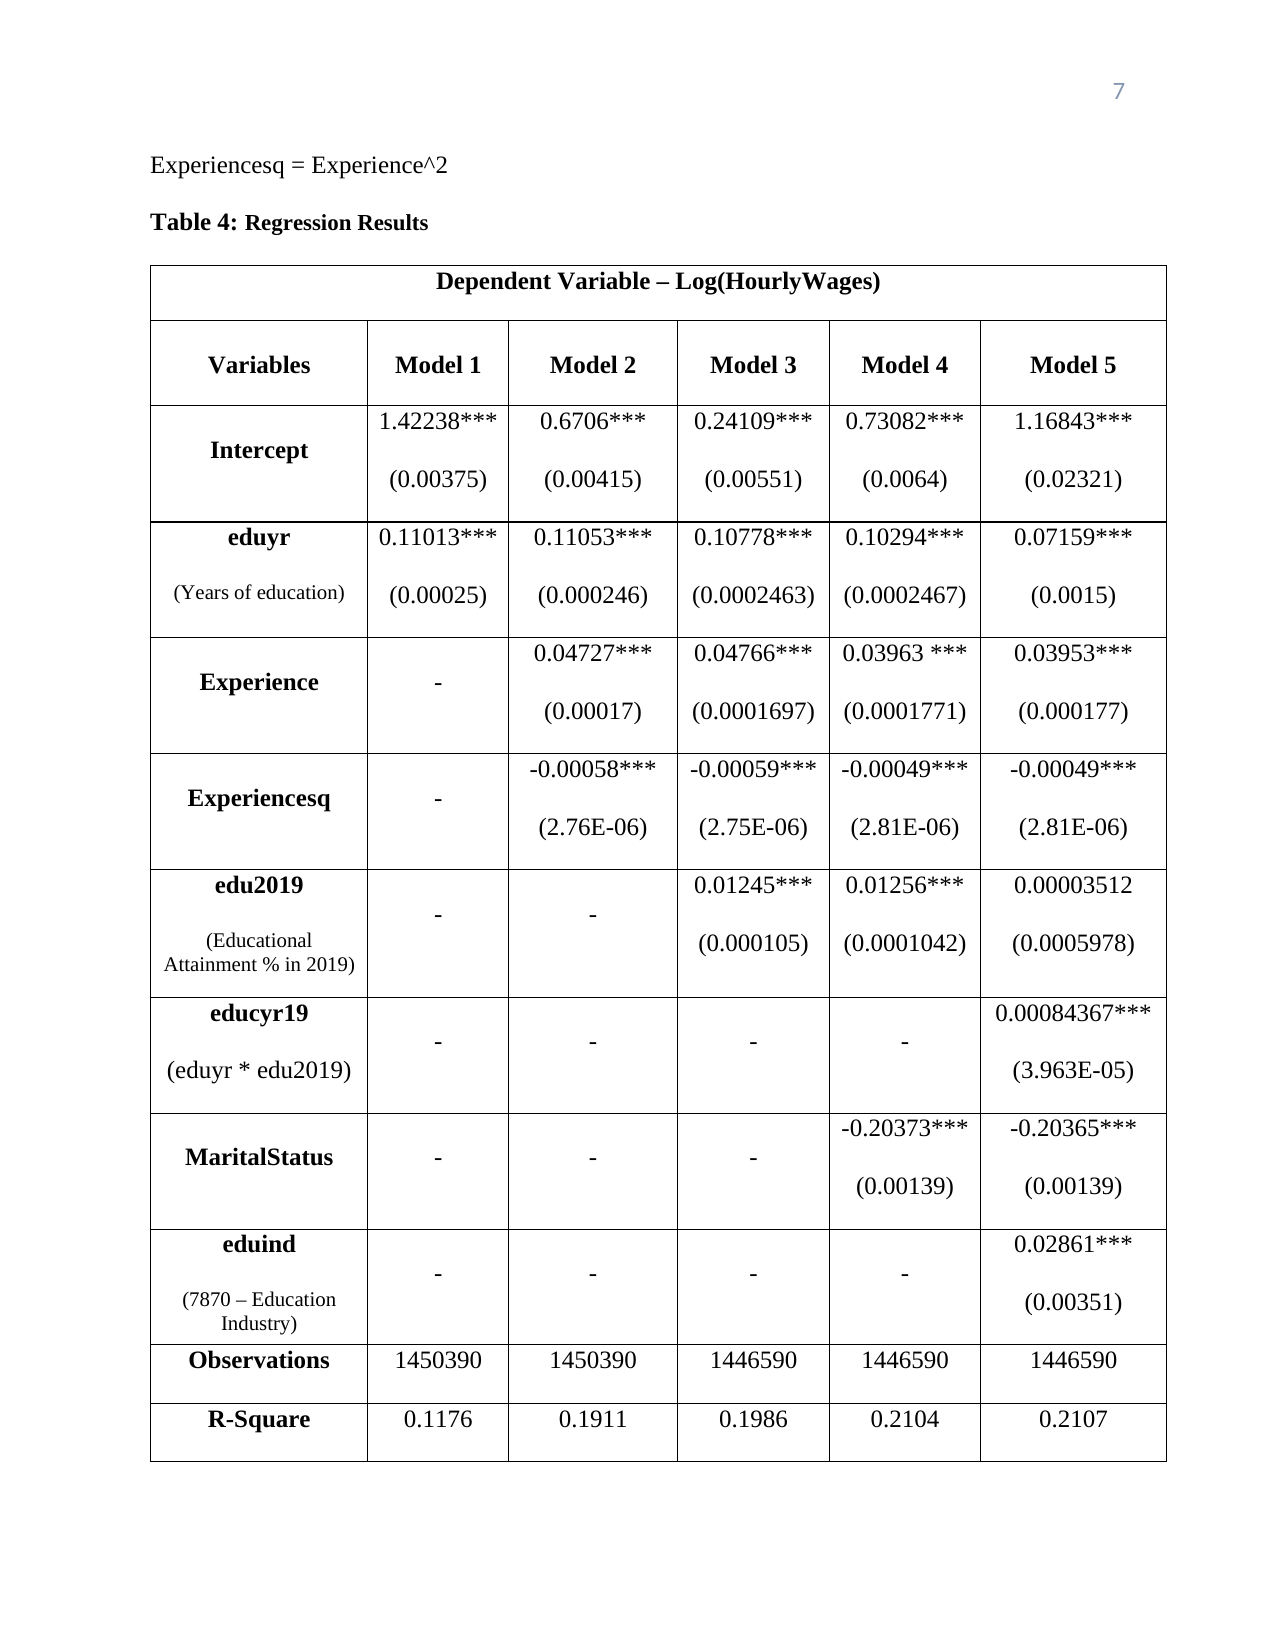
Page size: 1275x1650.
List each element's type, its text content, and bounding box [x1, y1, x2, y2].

table_cell 0.01245*** (0.000105) [678, 870, 829, 997]
table_cell - [368, 870, 508, 997]
table_cell - [830, 1230, 980, 1344]
table_cell eduind (7870 – Education Industry) [151, 1230, 367, 1344]
table_cell 1.16843*** (0.02321) [981, 406, 1166, 521]
table_cell 0.01256*** (0.0001042) [830, 870, 980, 997]
table_cell MaritalStatus [151, 1114, 367, 1228]
text Experiencesq = Experience^2 [150, 150, 1125, 179]
table_cell educyr19 (eduyr * edu2019) [151, 998, 367, 1112]
table_cell 0.1176 [368, 1404, 508, 1461]
table_cell - [509, 998, 677, 1112]
table_cell 0.02861*** (0.00351) [981, 1230, 1166, 1344]
table_cell - [830, 998, 980, 1112]
table_cell 1446590 [830, 1345, 980, 1403]
table_cell R-Square [151, 1404, 367, 1461]
table_cell - [368, 998, 508, 1112]
table_cell 0.73082*** (0.0064) [830, 406, 980, 521]
table_cell Experience [151, 638, 367, 753]
table_cell -0.00049*** (2.81E-06) [981, 754, 1166, 869]
table_cell Intercept [151, 406, 367, 521]
table_cell Observations [151, 1345, 367, 1403]
table_cell - [678, 1114, 829, 1228]
table_cell 1.42238*** (0.00375) [368, 406, 508, 521]
table_cell 0.2107 [981, 1404, 1166, 1461]
table_cell 0.11053*** (0.000246) [509, 523, 677, 637]
table_cell - [509, 1230, 677, 1344]
table_cell 0.03953*** (0.000177) [981, 638, 1166, 753]
table_cell 0.00084367*** (3.963E-05) [981, 998, 1166, 1112]
table_cell -0.00059*** (2.75E-06) [678, 754, 829, 869]
table_cell 0.11013*** (0.00025) [368, 523, 508, 637]
table_cell 0.10294*** (0.0002467) [830, 523, 980, 637]
table_cell eduyr (Years of education) [151, 523, 367, 637]
table_cell - [368, 1114, 508, 1228]
table_cell - [368, 638, 508, 753]
table_cell 1450390 [368, 1345, 508, 1403]
table_cell 0.6706*** (0.00415) [509, 406, 677, 521]
table_cell -0.20373*** (0.00139) [830, 1114, 980, 1228]
table_cell 1446590 [981, 1345, 1166, 1403]
table_cell 1446590 [678, 1345, 829, 1403]
table_cell Model 1 [368, 321, 508, 405]
table_cell 0.04727*** (0.00017) [509, 638, 677, 753]
table_cell - [678, 998, 829, 1112]
table_cell -0.20365*** (0.00139) [981, 1114, 1166, 1228]
table_cell 0.03963 *** (0.0001771) [830, 638, 980, 753]
table_cell - [509, 1114, 677, 1228]
table_cell 1450390 [509, 1345, 677, 1403]
table_cell 0.1986 [678, 1404, 829, 1461]
table_cell 0.00003512 (0.0005978) [981, 870, 1166, 997]
table_cell 0.07159*** (0.0015) [981, 523, 1166, 637]
table_cell 0.04766*** (0.0001697) [678, 638, 829, 753]
table_cell - [368, 754, 508, 869]
table_header Dependent Variable – Log(HourlyWages) [151, 266, 1166, 320]
table_cell Model 4 [830, 321, 980, 405]
table_cell - [368, 1230, 508, 1344]
table_cell edu2019 (Educational Attainment % in 2019) [151, 870, 367, 997]
table_cell Model 5 [981, 321, 1166, 405]
table_cell - [509, 870, 677, 997]
table_cell Variables [151, 321, 367, 405]
table_cell Model 2 [509, 321, 677, 405]
table_cell -0.00049*** (2.81E-06) [830, 754, 980, 869]
table_cell 0.1911 [509, 1404, 677, 1461]
table_cell 0.10778*** (0.0002463) [678, 523, 829, 637]
table_cell 0.24109*** (0.00551) [678, 406, 829, 521]
table_cell - [678, 1230, 829, 1344]
table_cell 0.2104 [830, 1404, 980, 1461]
text Table 4: Regression Results [150, 207, 1125, 236]
table_cell -0.00058*** (2.76E-06) [509, 754, 677, 869]
table_cell Model 3 [678, 321, 829, 405]
table_cell Experiencesq [151, 754, 367, 869]
